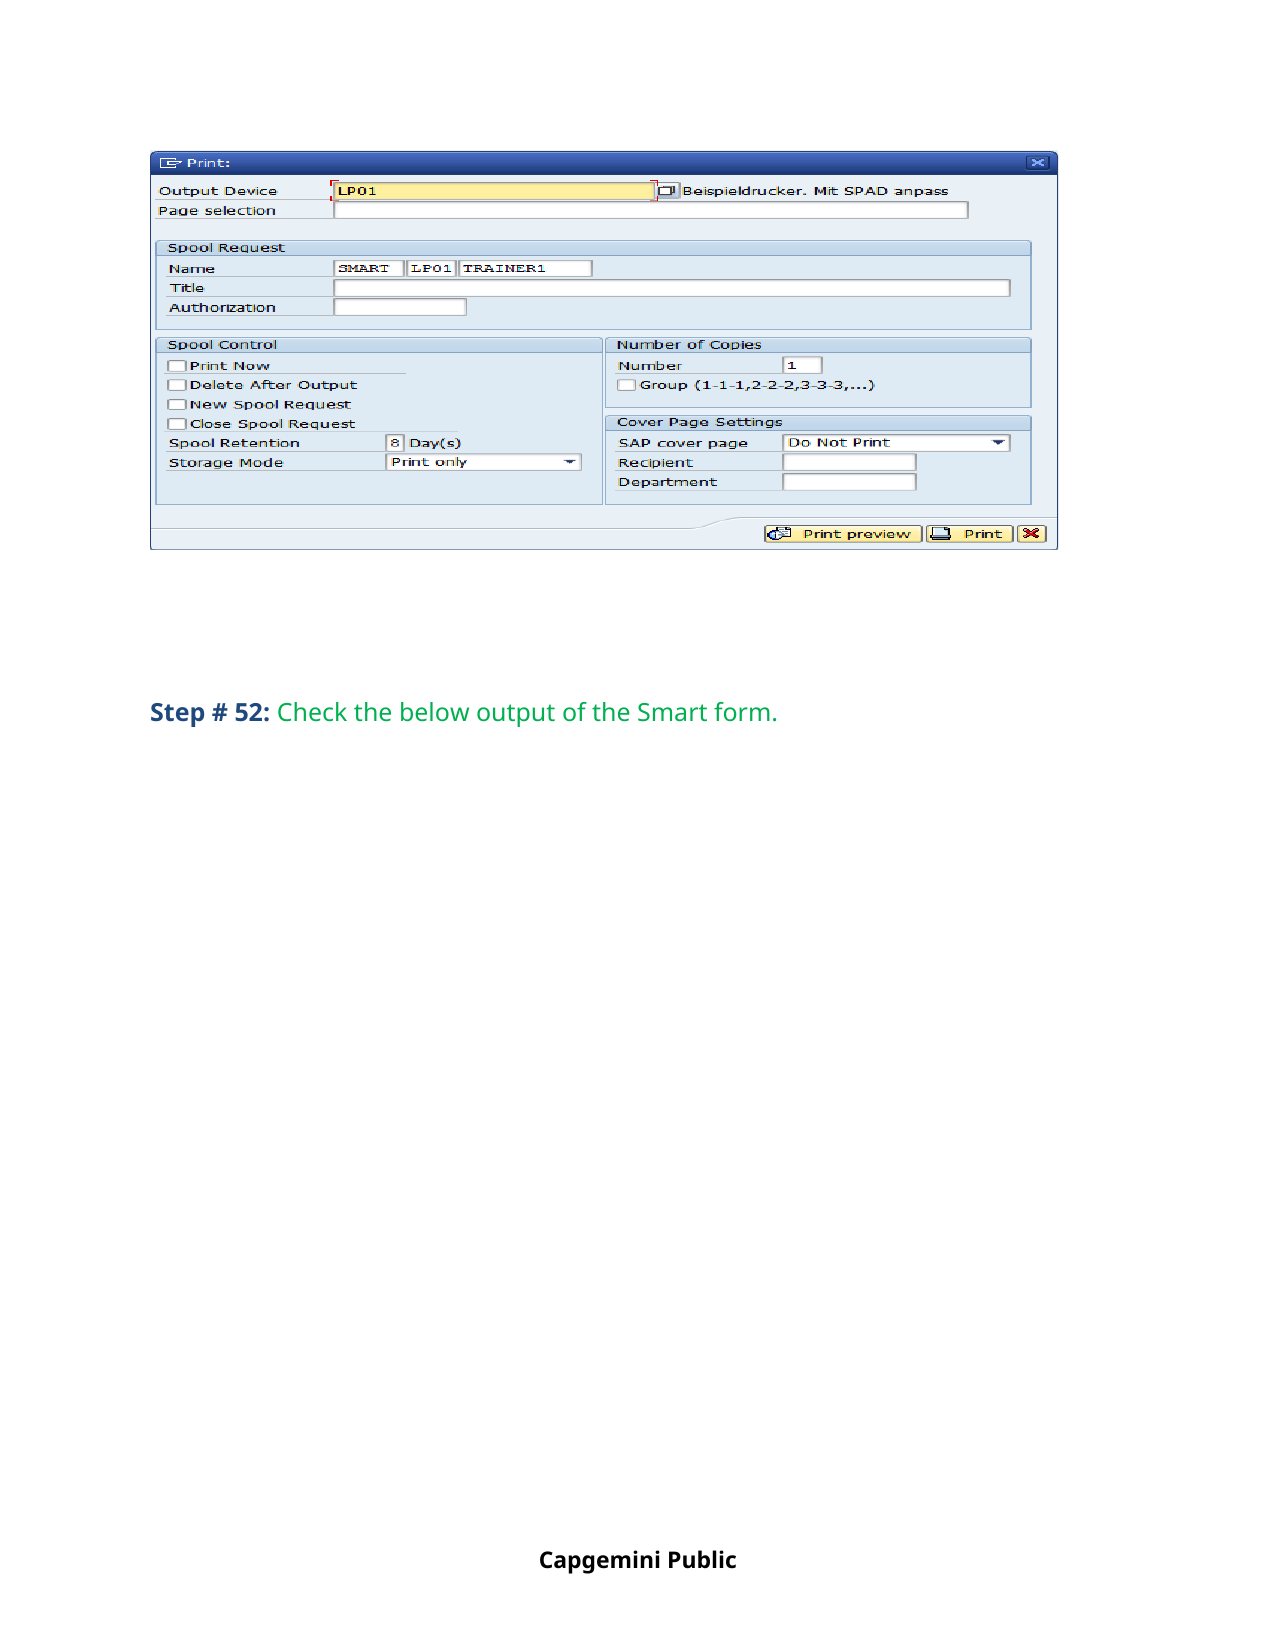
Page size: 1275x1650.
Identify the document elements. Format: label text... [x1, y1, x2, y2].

picture [150, 150, 1059, 550]
text Step # 52: Check the below output of the Smart form. [150, 694, 1125, 729]
